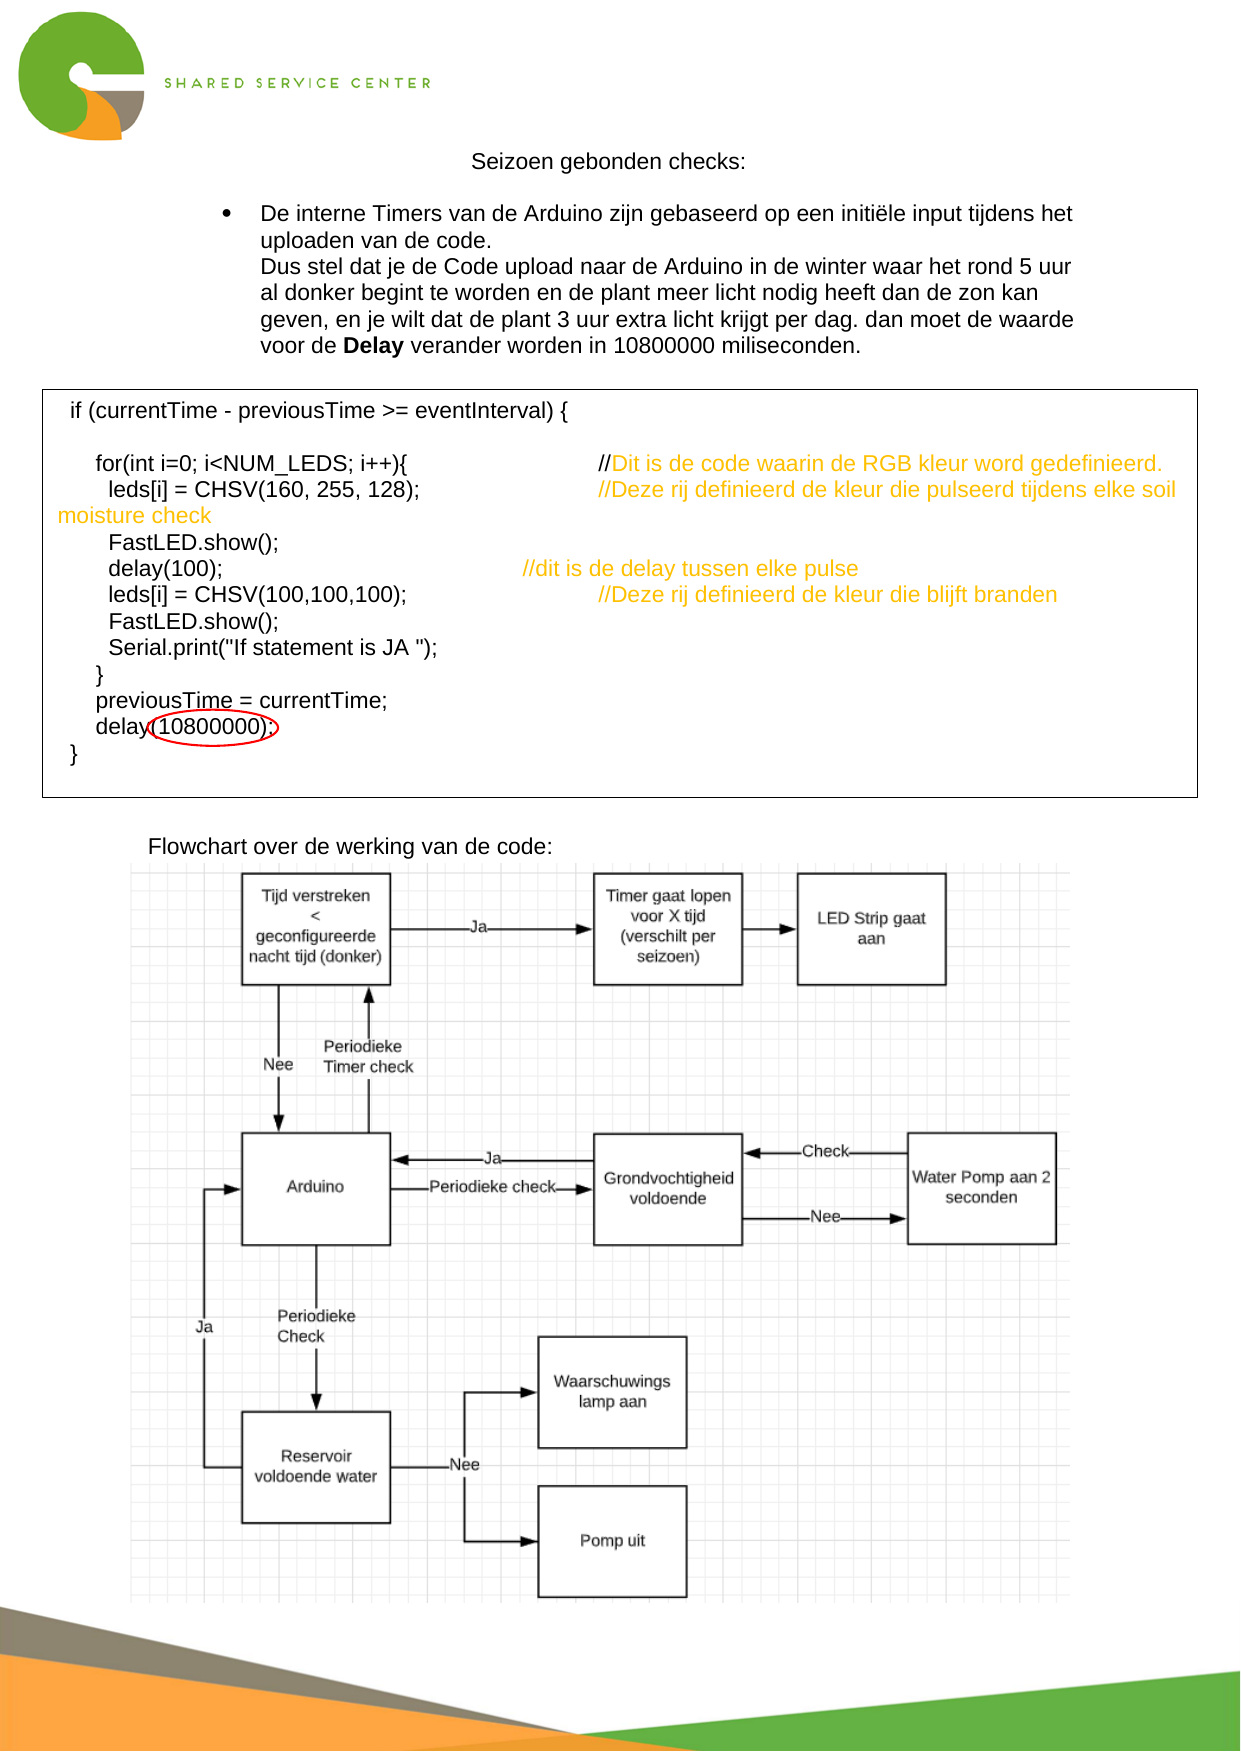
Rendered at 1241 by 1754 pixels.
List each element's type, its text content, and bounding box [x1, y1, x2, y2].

picture [0, 3, 452, 148]
picture [0, 863, 1241, 1751]
text Seizoen gebonden checks: [148, 148, 1093, 174]
text Flowchart over de werking van de code: [148, 833, 1093, 859]
list De interne Timers van de Arduino zijn gebaseerd op een initiële input tijdens het uploaden van de code. [223, 200, 1093, 253]
list Dus stel dat je de Code upload naar de Arduino in de winter waar het rond 5 uur al donker begint te worden en de plant meer licht nodig heeft dan de zon kan geven, en je wilt dat de plant 3 uur extra licht krijgt per dag. dan moet de waarde voor de Delay verander worden in 10800000 miliseconden. [260, 253, 1093, 358]
